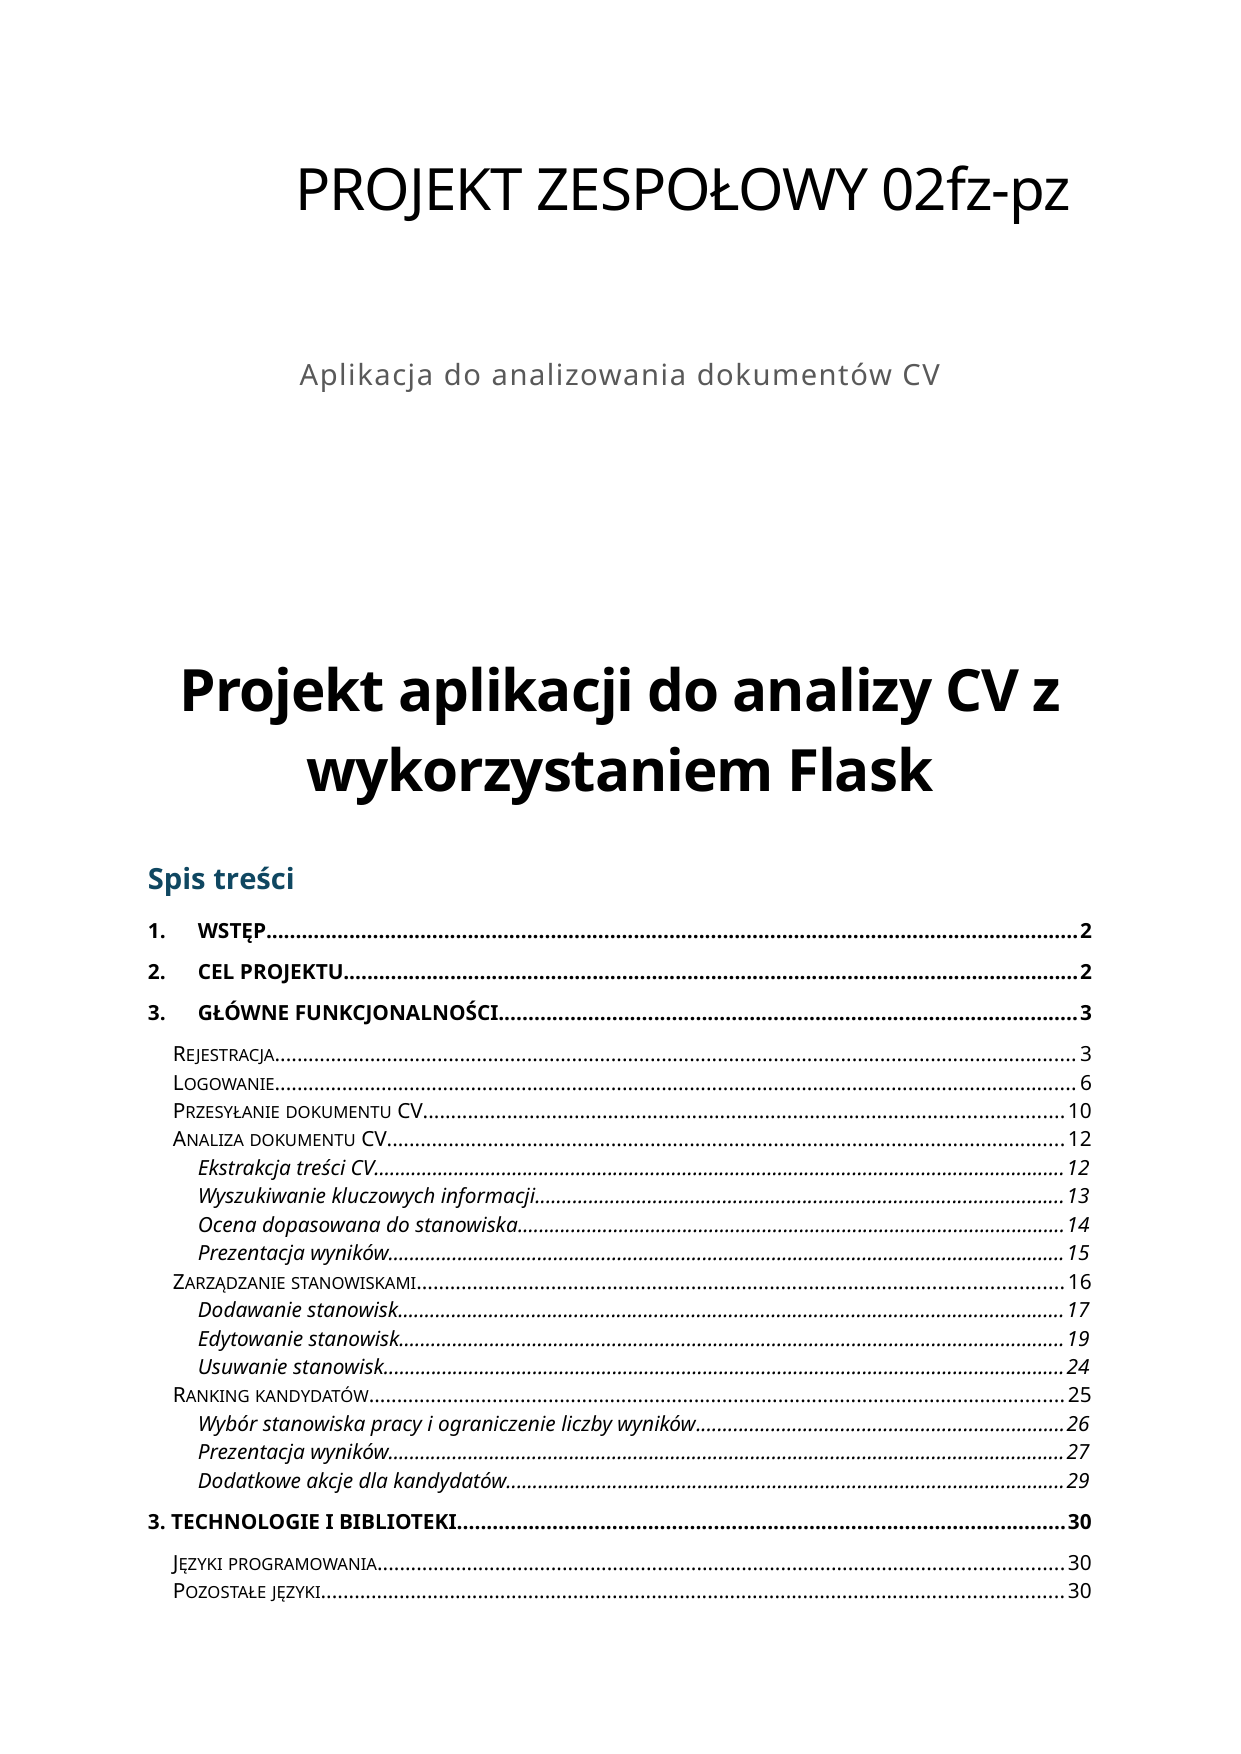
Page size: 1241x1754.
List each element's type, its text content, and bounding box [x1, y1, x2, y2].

subtitle Aplikacja do analizowania dokumentów CV [148, 354, 1093, 394]
title Projekt aplikacji do analizy CV z wykorzystaniem Flask [148, 649, 1093, 808]
title PROJEKT ZESPOŁOWY 02fz-pz [221, 148, 1093, 307]
